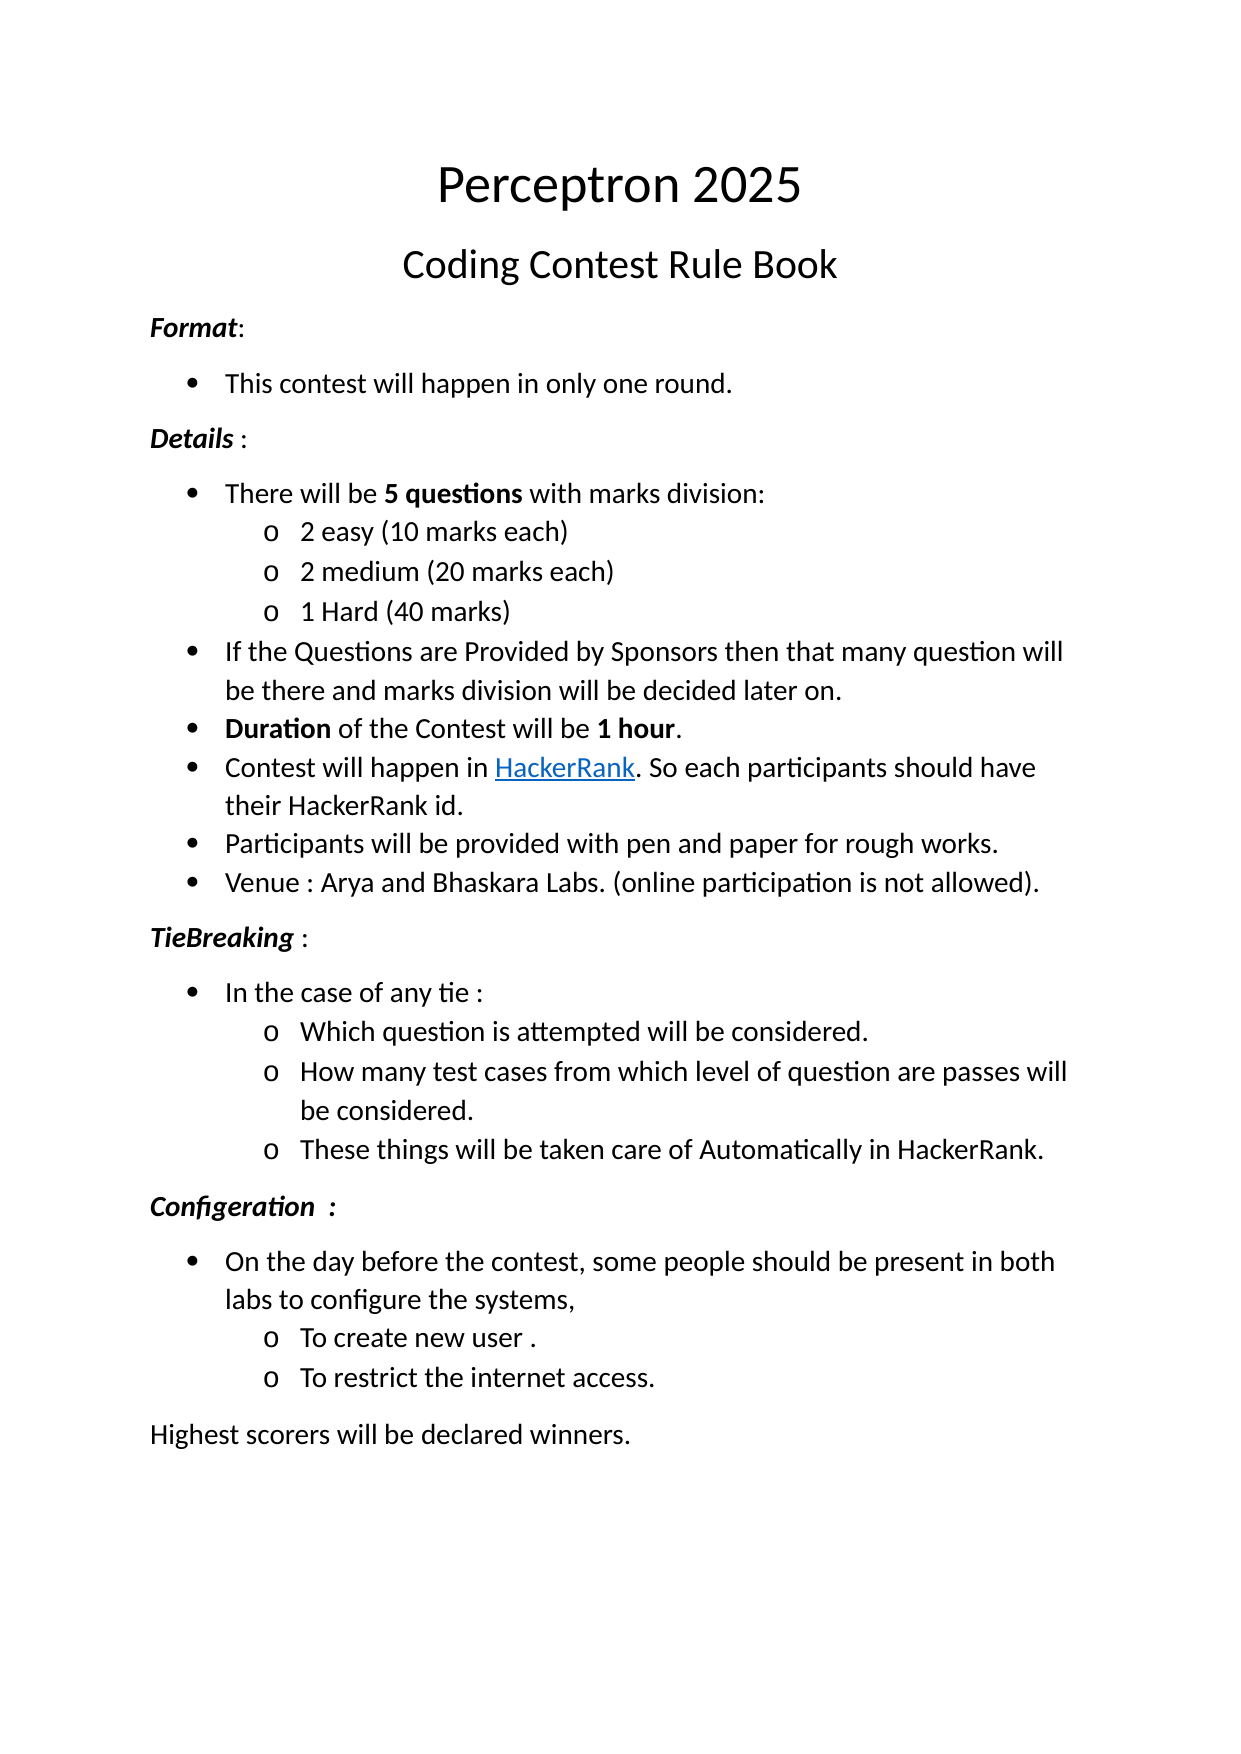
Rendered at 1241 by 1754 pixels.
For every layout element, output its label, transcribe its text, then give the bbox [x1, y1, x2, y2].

text TieBreaking : [150, 919, 1090, 955]
text Highest scorers will be declared winners. [150, 1416, 1090, 1452]
text Perceptron 2025 [150, 150, 1090, 216]
list How many test cases from which level of question are passes will be considered. [262, 1053, 1090, 1128]
list Contest will happen in HackerRank. So each participants should have their HackerRank id. [187, 749, 1090, 823]
list To create new user . [262, 1319, 1090, 1357]
list On the day before the contest, some people should be present in both labs to configure the systems, [187, 1243, 1090, 1317]
list To restrict the internet access. [262, 1359, 1090, 1397]
text Configeration : [150, 1188, 1090, 1223]
list There will be 5 questions with marks division: [187, 475, 1090, 511]
list These things will be taken care of Automatically in HackerRank. [262, 1131, 1090, 1168]
text Format: [150, 309, 1090, 345]
list 2 medium (20 marks each) [262, 553, 1090, 590]
list This contest will happen in only one round. [187, 365, 1090, 400]
list In the case of any tie : [187, 974, 1090, 1010]
list Venue : Arya and Bhaskara Labs. (online participation is not allowed). [187, 864, 1090, 899]
text Coding Contest Rule Book [150, 238, 1090, 289]
list 1 Hard (40 marks) [262, 593, 1090, 630]
list Which question is attempted will be considered. [262, 1013, 1090, 1050]
text Details : [150, 420, 1090, 455]
list If the Questions are Provided by Sponsors then that many question will be there and marks division will be decided later on. [187, 633, 1090, 707]
list Participants will be provided with pen and paper for rough works. [187, 826, 1090, 861]
list Duration of the Contest will be 1 hour. [187, 710, 1090, 746]
list 2 easy (10 marks each) [262, 513, 1090, 550]
